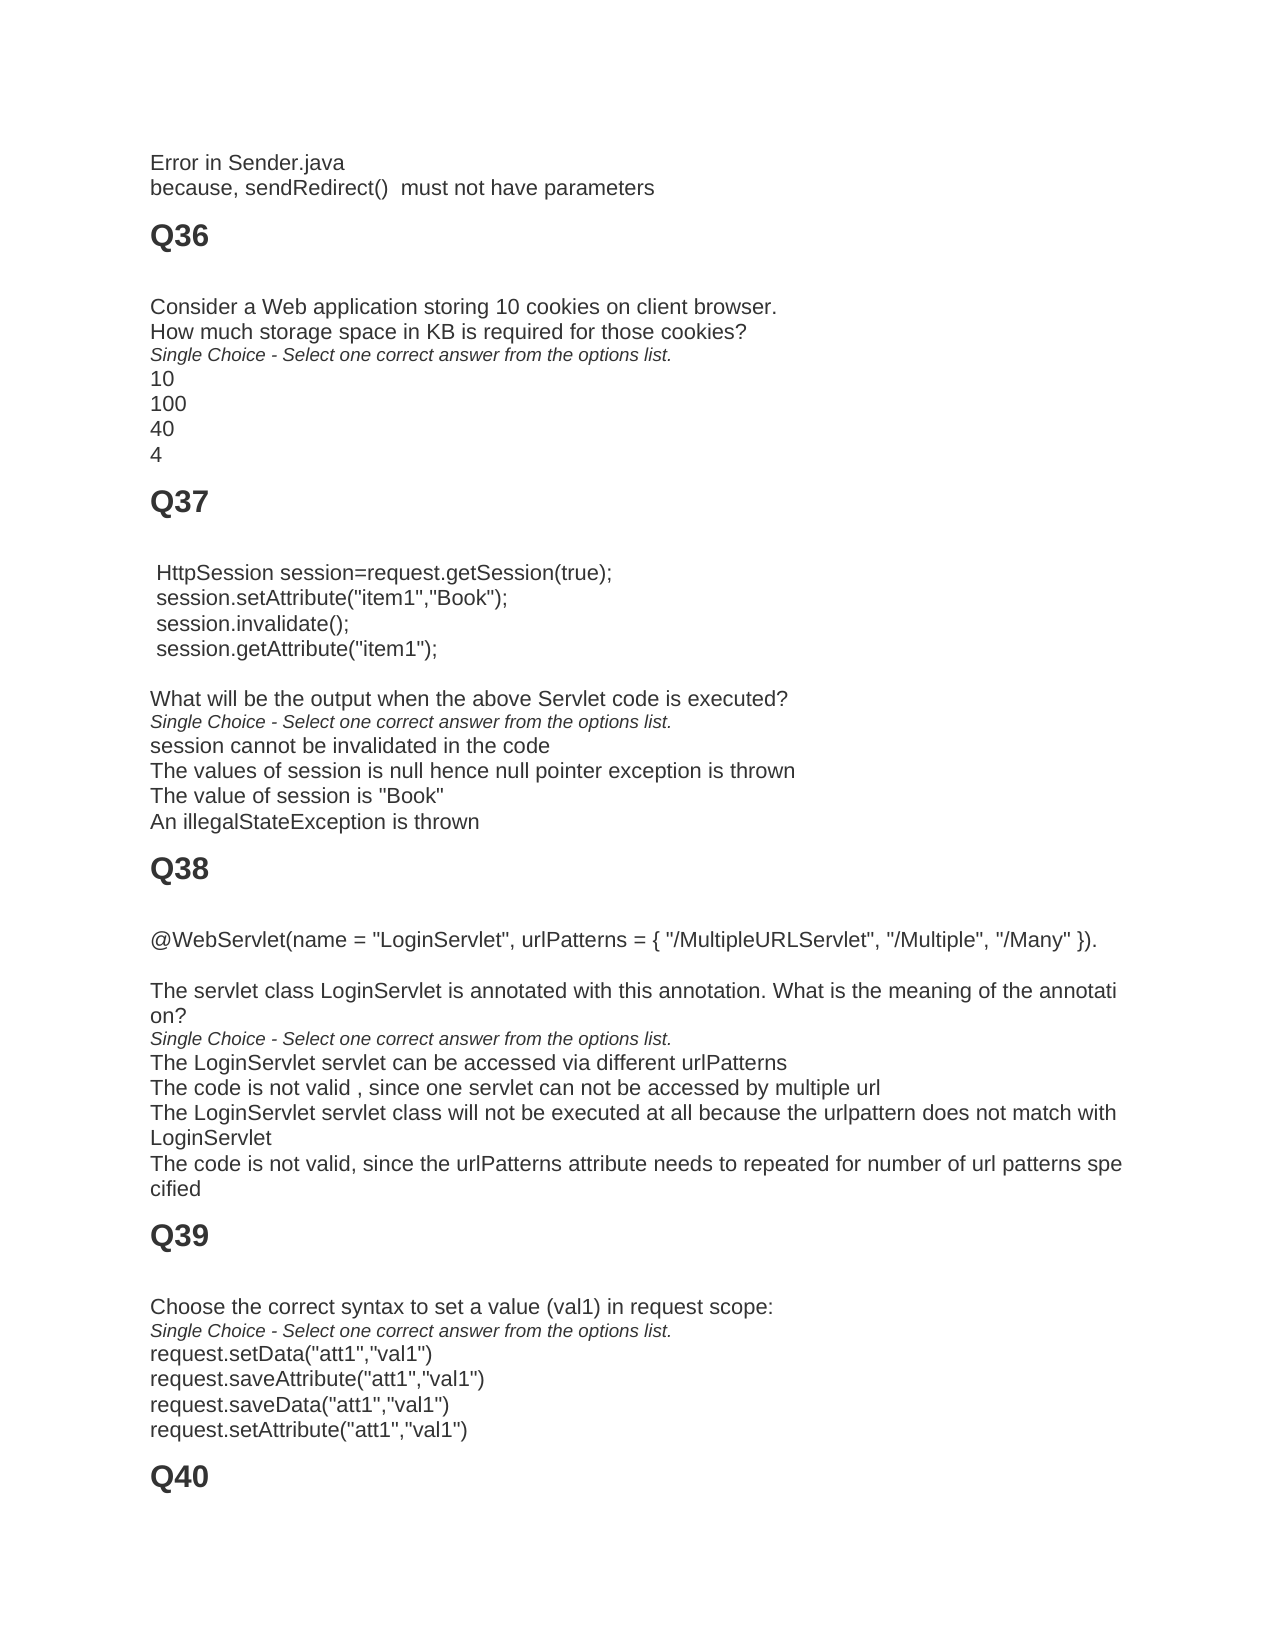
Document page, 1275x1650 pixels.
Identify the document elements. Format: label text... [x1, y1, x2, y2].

text session cannot be invalidated in the code [150, 733, 1125, 758]
text 100 [150, 391, 1125, 416]
text Single Choice - Select one correct answer from the options list. [150, 711, 1125, 733]
text request.saveData("att1","val1") [150, 1391, 1125, 1417]
text An illegalStateException is thrown [150, 808, 1125, 834]
text request.setAttribute("att1","val1") [150, 1417, 1125, 1442]
text Q36 [150, 217, 1125, 253]
text Q37 [150, 483, 1125, 519]
text Choose the correct syntax to set a value (val1) in request scope: [150, 1294, 1125, 1319]
text The LoginServlet servlet can be accessed via different urlPatterns [150, 1049, 1125, 1075]
text Q38 [150, 850, 1125, 886]
text Error in Sender.java because, sendRedirect() must not have parameters [150, 150, 1125, 200]
text The code is not valid , since one servlet can not be accessed by multiple url [150, 1075, 1125, 1100]
text Single Choice - Select one correct answer from the options list. [150, 1028, 1125, 1049]
text Q39 [150, 1217, 1125, 1253]
text The value of session is "Book" [150, 783, 1125, 808]
text 4 [150, 441, 1125, 467]
text Consider a Web application storing 10 cookies on client browser. How much storage space in KB is required for those cookies? [150, 294, 1125, 344]
text 10 [150, 366, 1125, 391]
text @WebServlet(name = "LoginServlet", urlPatterns = { "/MultipleURLServlet", "/Multiple", "/Many" }). The servlet class LoginServlet is annotated with this annotation. What is the meaning of the annotation? [150, 927, 1125, 1028]
text Single Choice - Select one correct answer from the options list. [150, 1319, 1125, 1341]
text 40 [150, 416, 1125, 441]
text Q40 [150, 1458, 1125, 1494]
text Single Choice - Select one correct answer from the options list. [150, 344, 1125, 366]
text The values of session is null hence null pointer exception is thrown [150, 758, 1125, 783]
text The code is not valid, since the urlPatterns attribute needs to repeated for number of url patterns specified [150, 1150, 1125, 1201]
text The LoginServlet servlet class will not be executed at all because the urlpattern does not match with LoginServlet [150, 1100, 1125, 1150]
text request.saveAttribute("att1","val1") [150, 1366, 1125, 1391]
text request.setData("att1","val1") [150, 1341, 1125, 1366]
text HttpSession session=request.getSession(true); session.setAttribute("item1","Book"); session.invalidate(); session.getAttribute("item1"); What will be the output when the above Servlet code is executed? [150, 560, 1125, 711]
